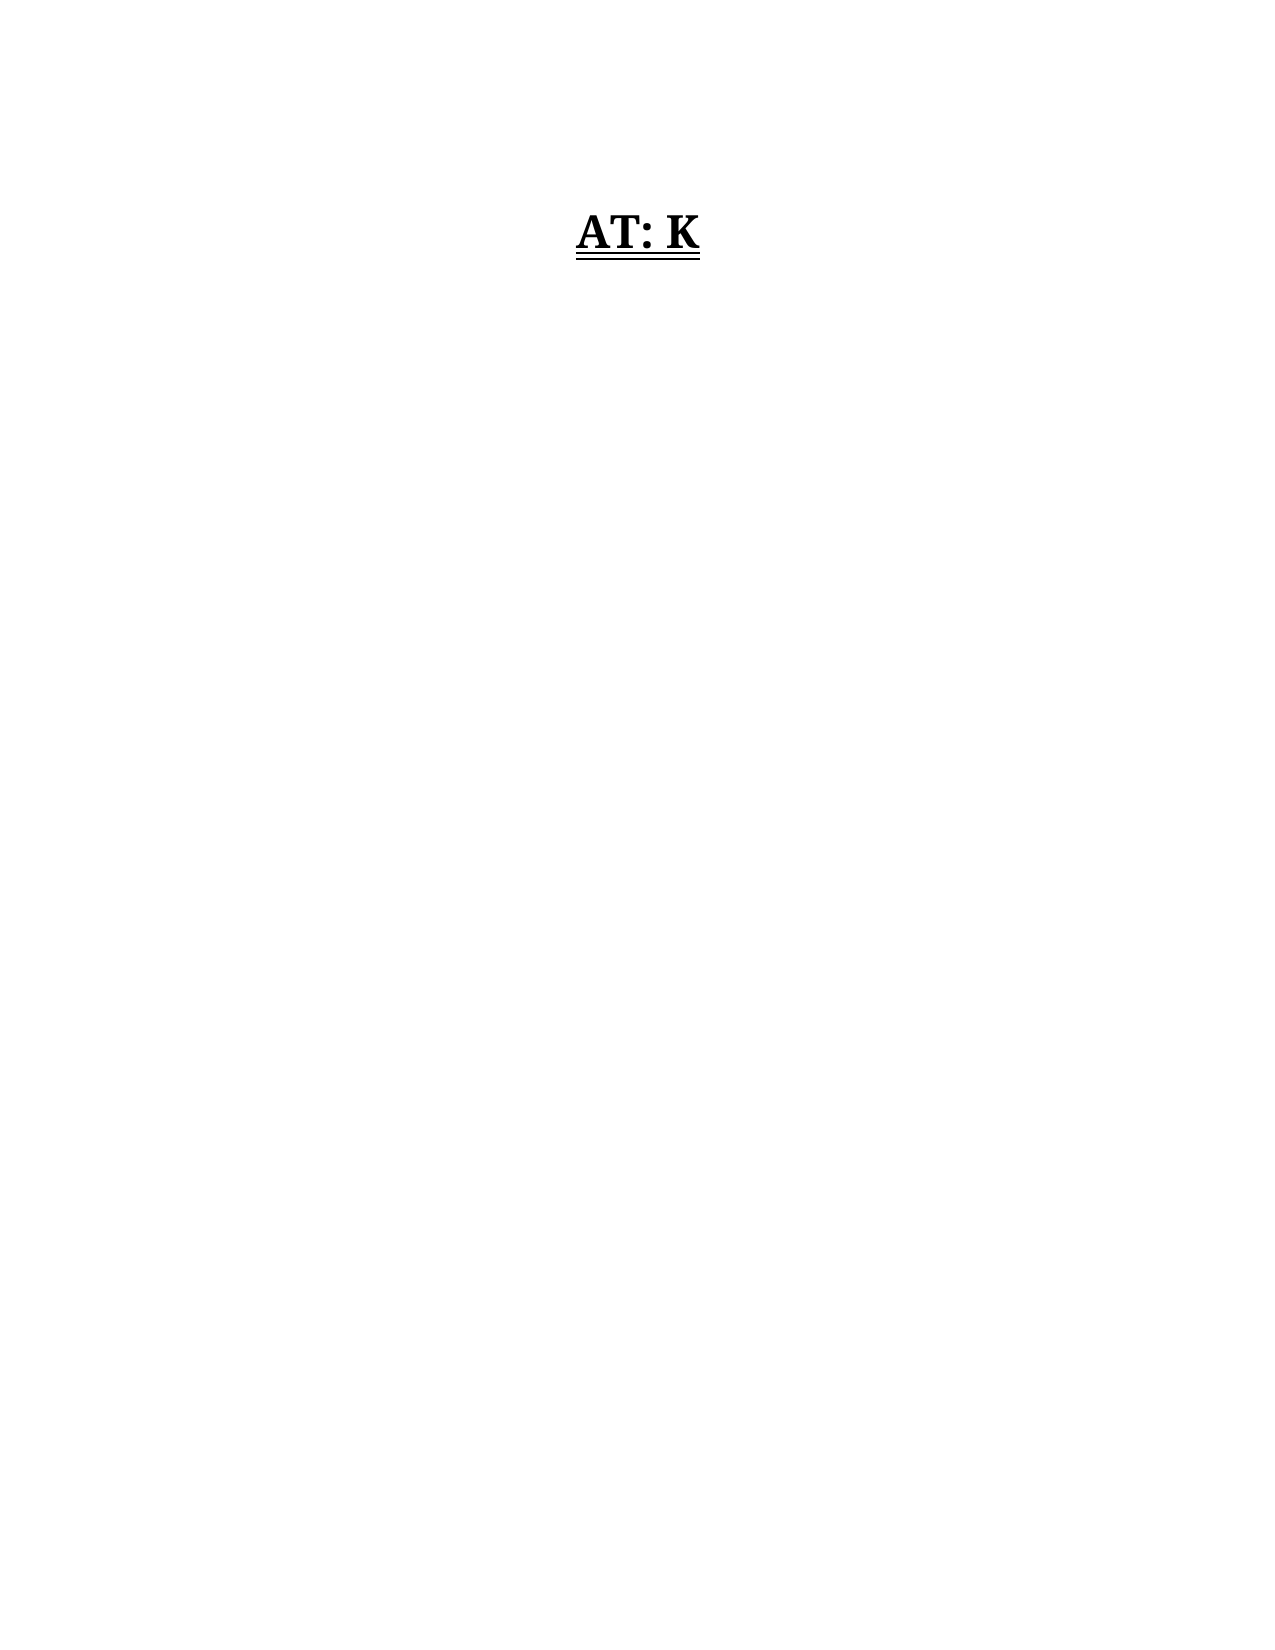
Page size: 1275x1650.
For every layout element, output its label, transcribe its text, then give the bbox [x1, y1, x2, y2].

subtitle AT: K [150, 200, 1125, 262]
